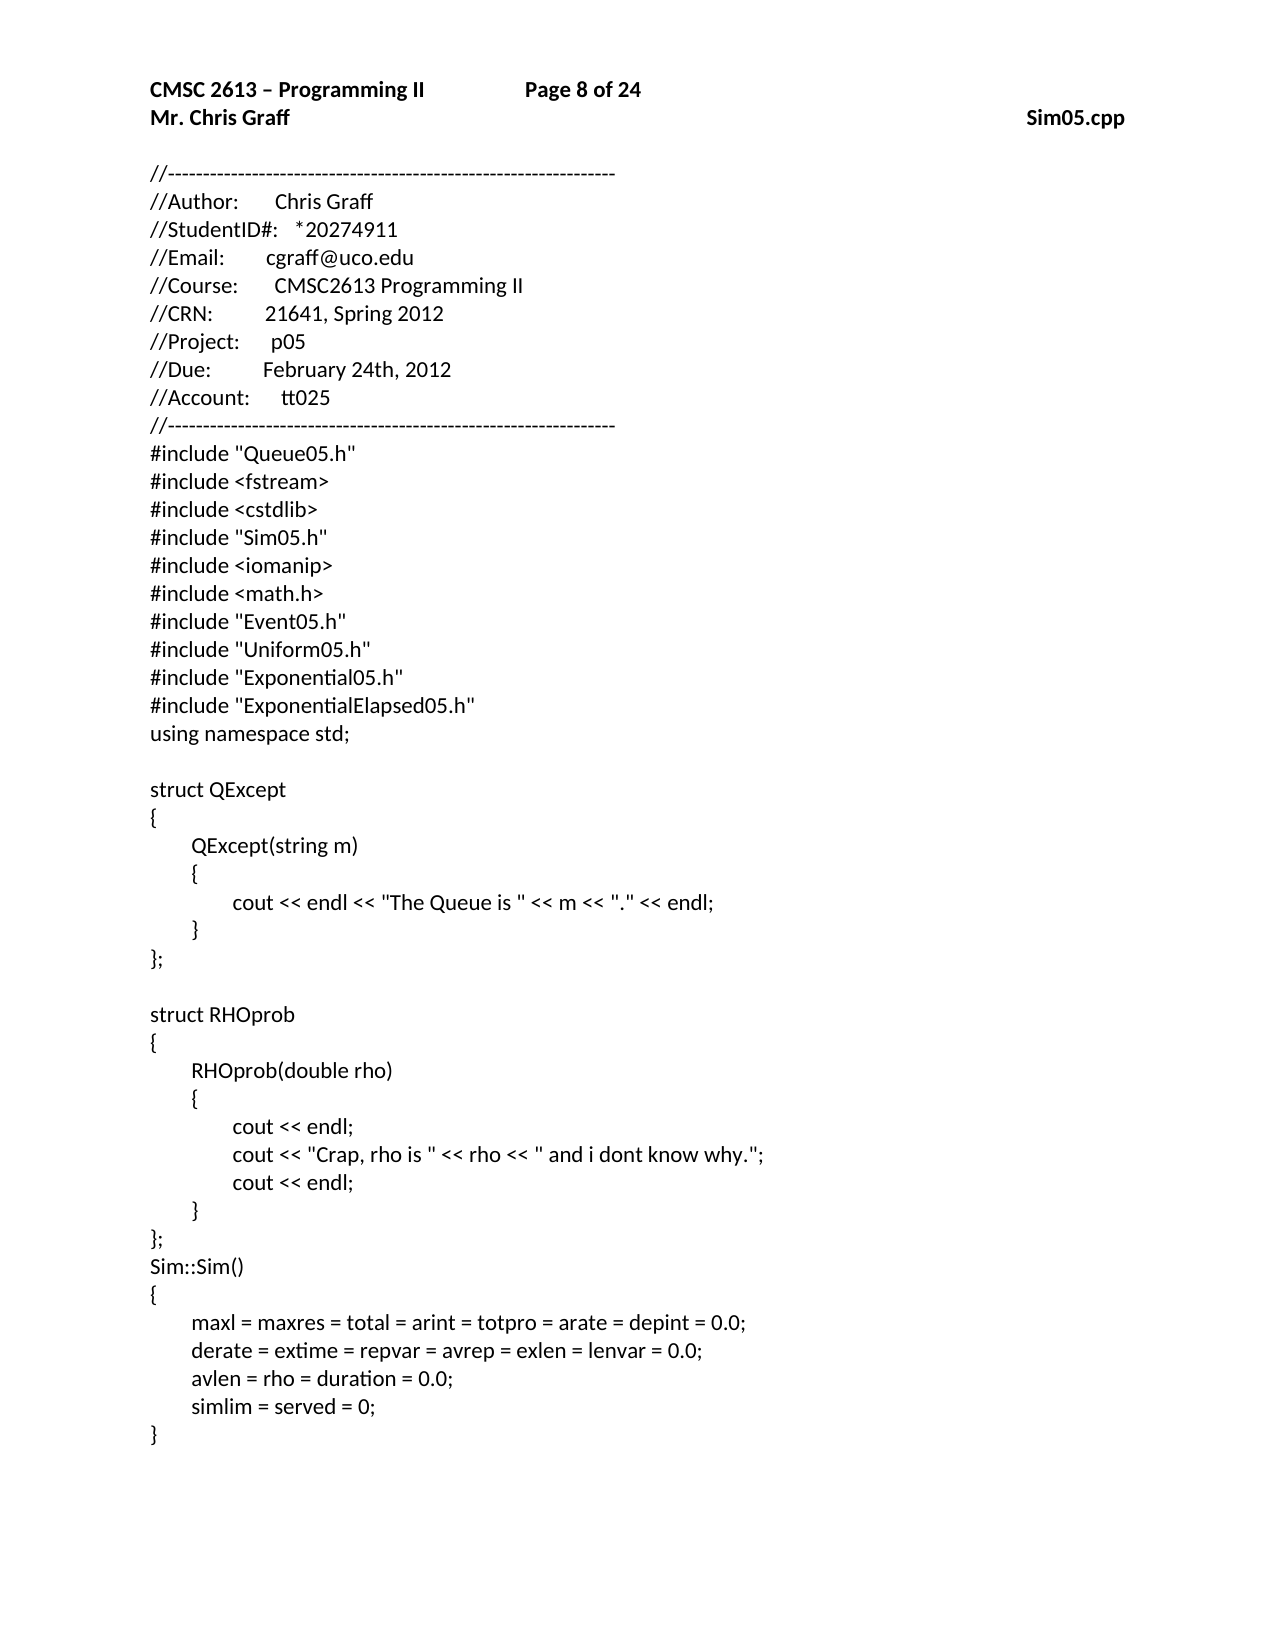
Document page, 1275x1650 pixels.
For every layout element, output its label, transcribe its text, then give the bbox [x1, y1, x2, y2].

text { [150, 1084, 1125, 1112]
text //CRN: 21641, Spring 2012 [150, 299, 1125, 327]
text #include <fstream> [150, 467, 1125, 495]
text struct QExcept [150, 776, 1125, 803]
text //Email: cgraff@uco.edu [150, 243, 1125, 271]
text //Account: tt025 [150, 383, 1125, 411]
text #include <math.h> [150, 579, 1125, 607]
text cout << endl; [150, 1168, 1125, 1196]
text //Due: February 24th, 2012 [150, 355, 1125, 383]
text using namespace std; [150, 719, 1125, 747]
text #include "Uniform05.h" [150, 635, 1125, 663]
text struct RHOprob [150, 1000, 1125, 1028]
text //---------------------------------------------------------------- [150, 411, 1125, 439]
text //Course: CMSC2613 Programming II [150, 271, 1125, 299]
text Sim::Sim() [150, 1252, 1125, 1280]
text }; [150, 1224, 1125, 1252]
text //Project: p05 [150, 327, 1125, 355]
text cout << "Crap, rho is " << rho << " and i dont know why."; [150, 1140, 1125, 1168]
text #include <cstdlib> [150, 495, 1125, 523]
text cout << endl << "The Queue is " << m << "." << endl; [150, 888, 1125, 916]
text } [150, 1196, 1125, 1224]
text RHOprob(double rho) [150, 1056, 1125, 1084]
text avlen = rho = duration = 0.0; [150, 1364, 1125, 1392]
text { [150, 1280, 1125, 1308]
text { [150, 1028, 1125, 1056]
text }; [150, 944, 1125, 972]
text cout << endl; [150, 1112, 1125, 1140]
text //StudentID#: *20274911 [150, 215, 1125, 243]
text simlim = served = 0; [150, 1392, 1125, 1420]
text QExcept(string m) [150, 832, 1125, 859]
text { [150, 803, 1125, 832]
text //Author: Chris Graff [150, 187, 1125, 215]
text { [150, 859, 1125, 888]
text #include "Queue05.h" [150, 439, 1125, 467]
text //---------------------------------------------------------------- [150, 159, 1125, 187]
text derate = extime = repvar = avrep = exlen = lenvar = 0.0; [150, 1336, 1125, 1364]
text } [150, 916, 1125, 944]
text maxl = maxres = total = arint = totpro = arate = depint = 0.0; [150, 1308, 1125, 1336]
text #include <iomanip> [150, 551, 1125, 579]
text #include "Event05.h" [150, 607, 1125, 635]
text } [150, 1420, 1125, 1448]
text #include "Exponential05.h" [150, 663, 1125, 691]
text #include "ExponentialElapsed05.h" [150, 691, 1125, 719]
text #include "Sim05.h" [150, 523, 1125, 551]
